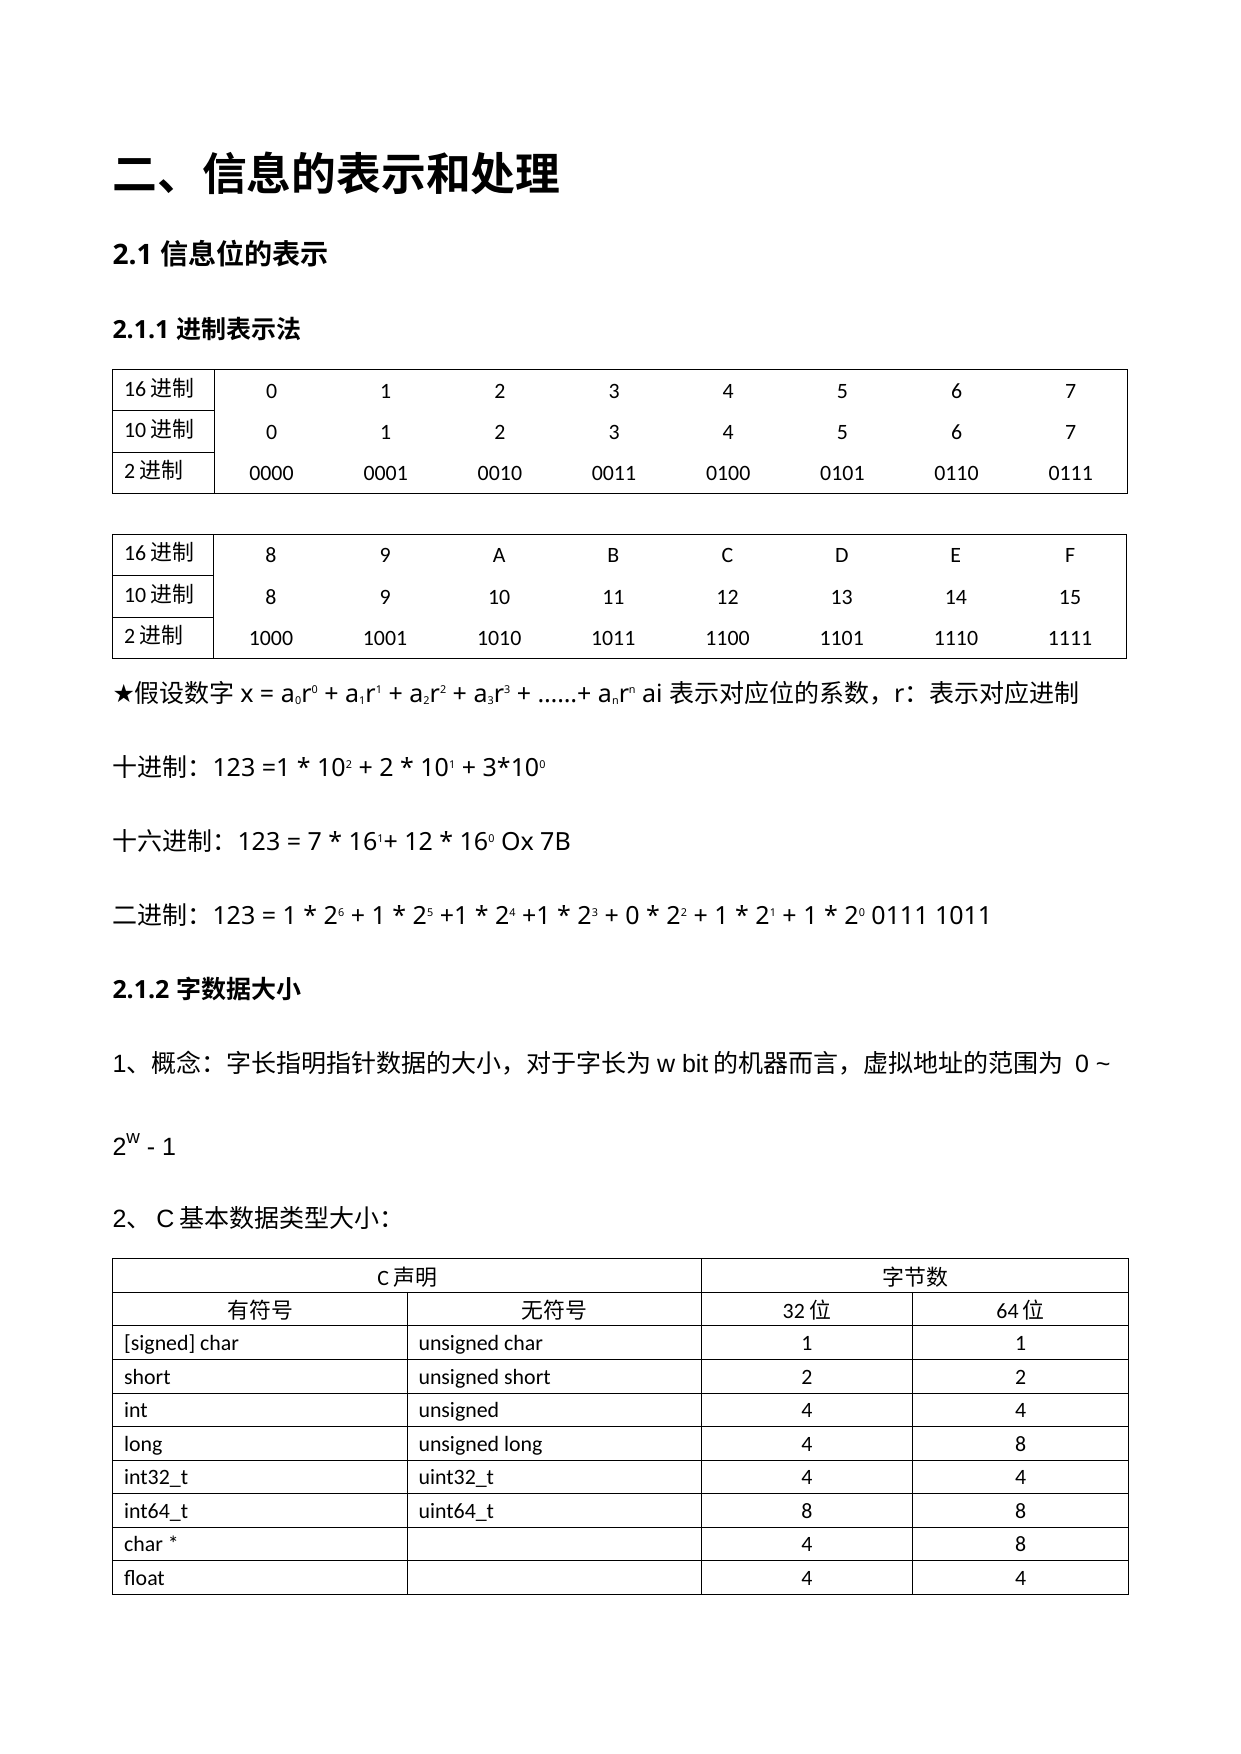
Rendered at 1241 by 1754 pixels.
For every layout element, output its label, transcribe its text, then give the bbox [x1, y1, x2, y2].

table_header E [899, 535, 1013, 575]
table_header 6 [899, 370, 1013, 410]
table_cell 2 [702, 1360, 912, 1392]
table_cell 10进制 [113, 576, 213, 617]
list C基本数据类型大小： [112, 1184, 1128, 1249]
table_cell 4 [702, 1461, 912, 1493]
table_header 0 [215, 370, 328, 410]
table_header 3 [557, 370, 671, 410]
table_cell 1 [328, 410, 442, 452]
text 1、概念：字长指明指针数据的大小，对于字长为 w bit的机器而言，虚拟地址的范围为 0 ~ 2w - 1 [112, 1029, 1128, 1176]
table_cell 1 [913, 1326, 1128, 1359]
table_cell 1110 [899, 617, 1013, 658]
table_cell 64位 [913, 1293, 1128, 1325]
table_cell long [113, 1427, 407, 1459]
table_cell 0110 [899, 452, 1013, 493]
text 2.1 信息位的表示 [112, 220, 1128, 285]
text ★假设数字 x = a0r0 + a1r1 + a2r2 + a3r3 + ……+ anrn ai 表示对应位的系数，r：表示对应进制 [112, 659, 1128, 724]
table_cell unsigned [408, 1394, 701, 1426]
table_cell char * [113, 1528, 407, 1560]
table_cell 12 [670, 575, 784, 617]
table_header D [784, 535, 898, 575]
table_cell 4 [702, 1528, 912, 1560]
table_cell 4 [913, 1394, 1128, 1426]
table_cell 4 [913, 1561, 1128, 1594]
table_cell 0100 [671, 452, 785, 493]
table_header 字节数 [702, 1259, 1128, 1292]
table_cell 4 [702, 1561, 912, 1594]
table_cell 8 [702, 1494, 912, 1527]
table_cell 无符号 [408, 1293, 701, 1325]
table_cell 14 [899, 575, 1013, 617]
table_cell 10进制 [113, 411, 214, 452]
table_cell 0001 [328, 452, 442, 493]
table_cell 2 [443, 410, 557, 452]
table_cell 1101 [784, 617, 898, 658]
table_cell 0101 [785, 452, 899, 493]
text 十进制：123 =1 * 102 + 2 * 101 + 3*100 [112, 733, 1128, 798]
table_cell 0010 [443, 452, 557, 493]
table_cell 8 [913, 1528, 1128, 1560]
table_cell 10 [442, 575, 556, 617]
table_cell 32位 [702, 1293, 912, 1325]
table_header 1 [328, 370, 442, 410]
table_cell 0000 [215, 452, 328, 493]
table_cell 有符号 [113, 1293, 407, 1325]
text 2.1.2 字数据大小 [112, 955, 1128, 1020]
table_cell 1100 [670, 617, 784, 658]
table_header F [1013, 535, 1126, 575]
table_cell unsigned long [408, 1427, 701, 1459]
text 十六进制：123 = 7 * 161+ 12 * 160 Ox 7B [112, 807, 1128, 872]
table_cell 0 [215, 410, 328, 452]
table_header 16进制 [113, 535, 213, 575]
table_cell 9 [328, 575, 442, 617]
text 二进制：123 = 1 * 26 + 1 * 25 +1 * 24 +1 * 23 + 0 * 22 + 1 * 21 + 1 * 20 0111 1011 [112, 881, 1128, 946]
table_cell 0111 [1013, 452, 1127, 493]
table_cell 1111 [1013, 617, 1126, 658]
table_cell 8 [214, 575, 328, 617]
table_cell 8 [913, 1427, 1128, 1459]
table_header 7 [1013, 370, 1127, 410]
text 2.1.1 进制表示法 [112, 295, 1128, 360]
table_cell float [113, 1561, 407, 1594]
table_header B [556, 535, 670, 575]
table_cell int64_t [113, 1494, 407, 1527]
table_cell short [113, 1360, 407, 1392]
table_cell 2进制 [113, 618, 213, 658]
table_cell unsigned short [408, 1360, 701, 1392]
table_header 9 [328, 535, 442, 575]
table_cell 5 [785, 410, 899, 452]
table_cell 4 [702, 1427, 912, 1459]
table_cell 6 [899, 410, 1013, 452]
table_cell 0011 [557, 452, 671, 493]
table_header 5 [785, 370, 899, 410]
table_cell 15 [1013, 575, 1126, 617]
table_cell 4 [702, 1394, 912, 1426]
table_cell 1010 [442, 617, 556, 658]
table_cell 1000 [214, 617, 328, 658]
table_cell uint32_t [408, 1461, 701, 1493]
table_cell 4 [913, 1461, 1128, 1493]
table_cell [408, 1528, 701, 1560]
table_cell 8 [913, 1494, 1128, 1527]
table_cell 4 [671, 410, 785, 452]
table_cell unsigned char [408, 1326, 701, 1359]
text 二、信息的表示和处理 [112, 139, 1128, 204]
table_header 16进制 [113, 370, 214, 410]
table_header 8 [214, 535, 328, 575]
table_cell 7 [1013, 410, 1127, 452]
table_header 2 [443, 370, 557, 410]
table_cell 2 [913, 1360, 1128, 1392]
table_cell 1001 [328, 617, 442, 658]
table_cell 11 [556, 575, 670, 617]
table_header C声明 [113, 1259, 701, 1292]
table_cell 1011 [556, 617, 670, 658]
table_cell [408, 1561, 701, 1594]
table_cell 2进制 [113, 453, 214, 493]
table_cell 13 [784, 575, 898, 617]
table_header 4 [671, 370, 785, 410]
table_cell int32_t [113, 1461, 407, 1493]
table_header A [442, 535, 556, 575]
table_cell 3 [557, 410, 671, 452]
table_cell int [113, 1394, 407, 1426]
table_cell [signed] char [113, 1326, 407, 1359]
table_header C [670, 535, 784, 575]
table_cell uint64_t [408, 1494, 701, 1527]
table_cell 1 [702, 1326, 912, 1359]
